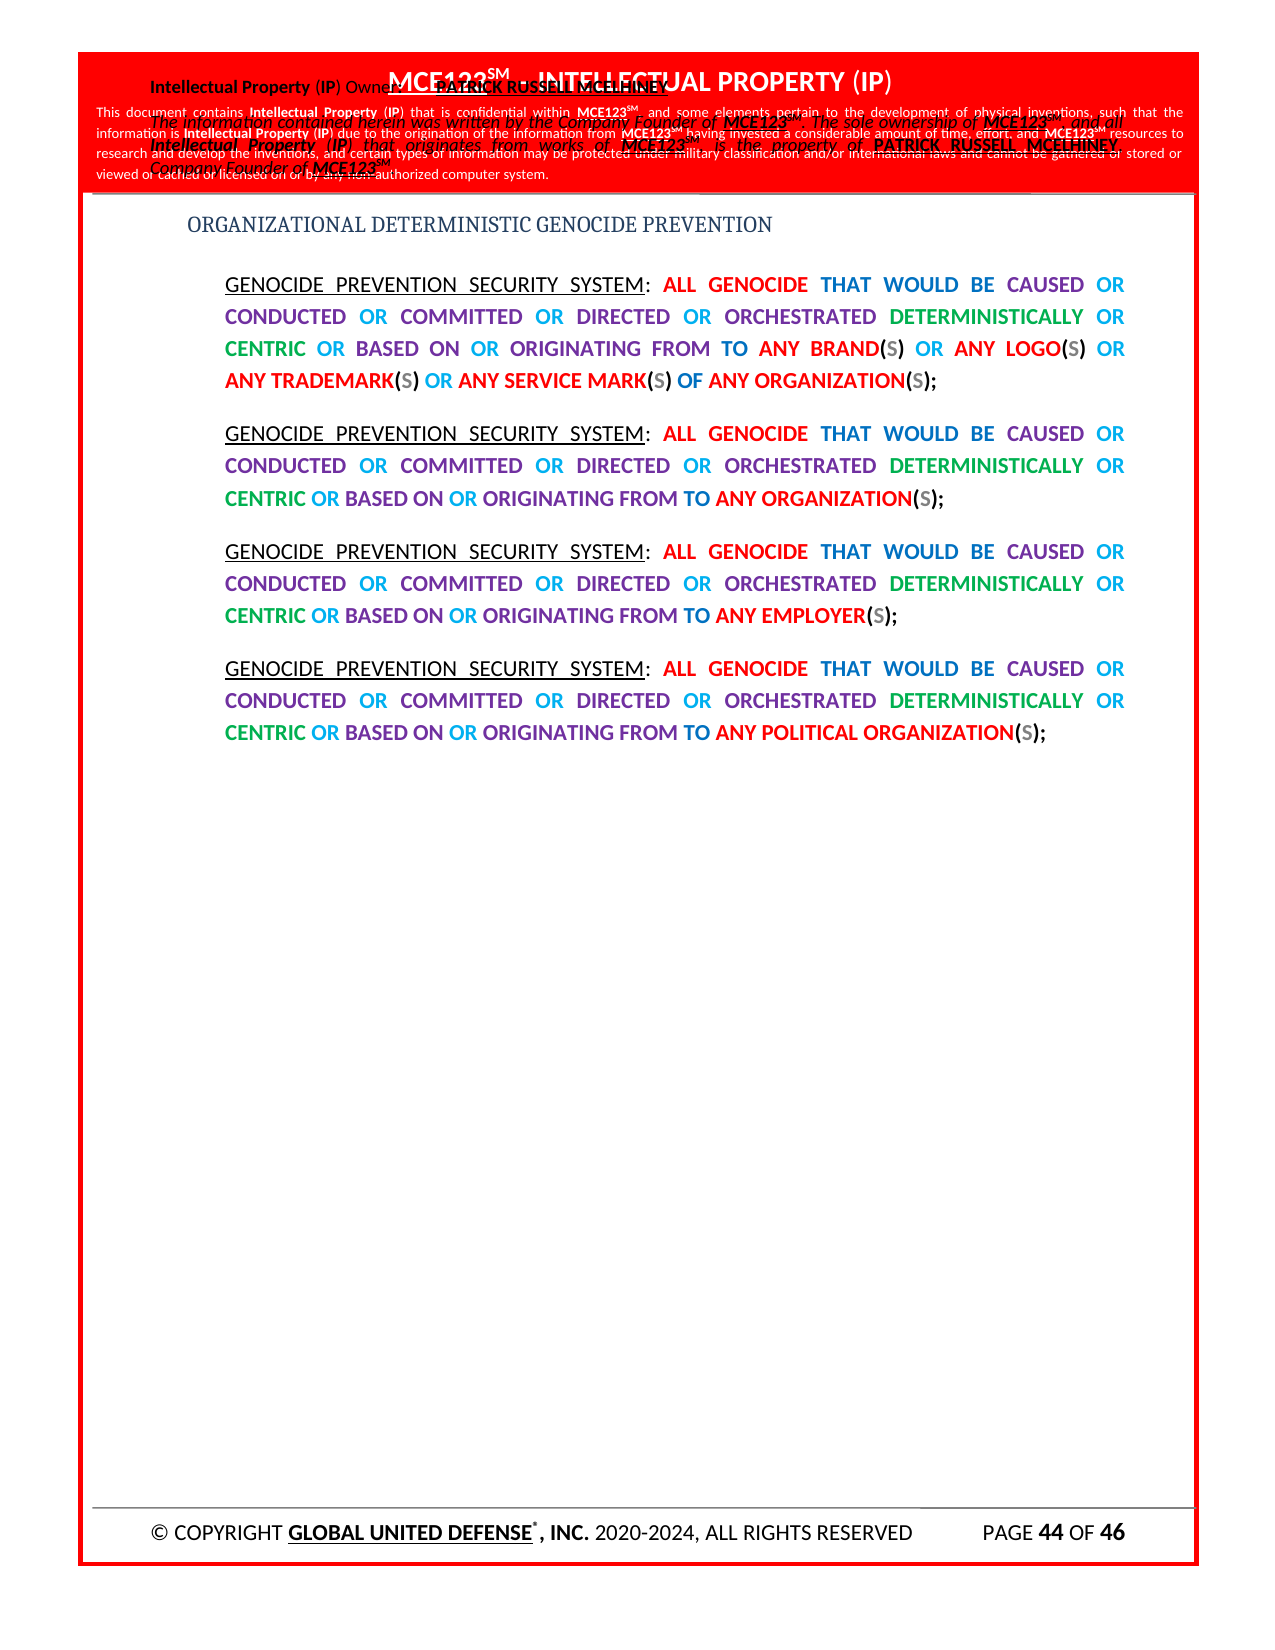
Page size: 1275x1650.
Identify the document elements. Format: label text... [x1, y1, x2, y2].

text GENOCIDE PREVENTION SECURITY SYSTEM: ALL GENOCIDE THAT WOULD BE CAUSED OR CONDUCTED OR COMMITTED OR DIRECTED OR ORCHESTRATED DETERMINISTICALLY OR CENTRIC OR BASED ON OR ORIGINATING FROM TO ANY ORGANIZATION(S); [225, 419, 1125, 512]
text GENOCIDE PREVENTION SECURITY SYSTEM: ALL GENOCIDE THAT WOULD BE CAUSED OR CONDUCTED OR COMMITTED OR DIRECTED OR ORCHESTRATED DETERMINISTICALLY OR CENTRIC OR BASED ON OR ORIGINATING FROM TO ANY EMPLOYER(S); [225, 537, 1125, 629]
subtitle ORGANIZATIONAL DETERMINISTIC GENOCIDE PREVENTION [187, 212, 1125, 238]
text GENOCIDE PREVENTION SECURITY SYSTEM: ALL GENOCIDE THAT WOULD BE CAUSED OR CONDUCTED OR COMMITTED OR DIRECTED OR ORCHESTRATED DETERMINISTICALLY OR CENTRIC OR BASED ON OR ORIGINATING FROM TO ANY POLITICAL ORGANIZATION(S); [225, 654, 1125, 747]
text GENOCIDE PREVENTION SECURITY SYSTEM: ALL GENOCIDE THAT WOULD BE CAUSED OR CONDUCTED OR COMMITTED OR DIRECTED OR ORCHESTRATED DETERMINISTICALLY OR CENTRIC OR BASED ON OR ORIGINATING FROM TO ANY BRAND(S) OR ANY LOGO(S) OR ANY TRADEMARK(S) OR ANY SERVICE MARK(S) OF ANY ORGANIZATION(S); [225, 270, 1125, 394]
